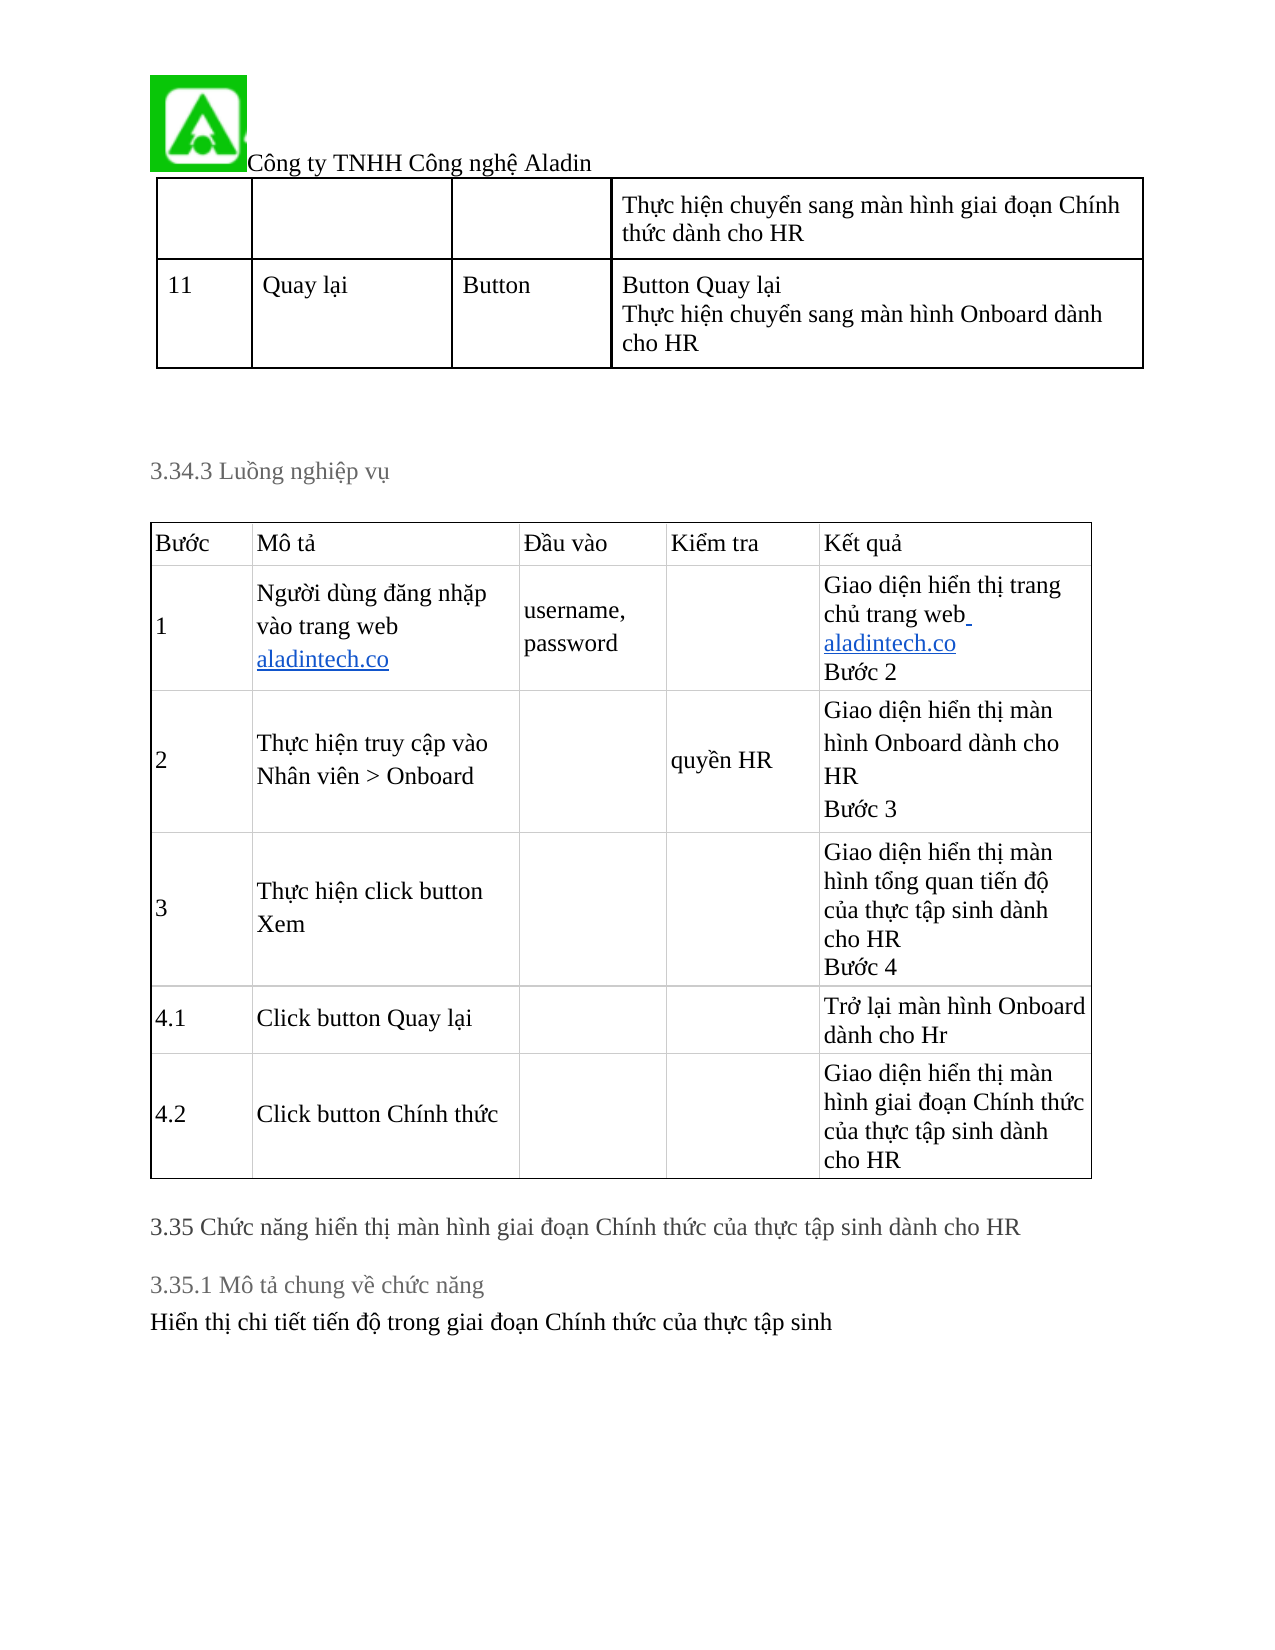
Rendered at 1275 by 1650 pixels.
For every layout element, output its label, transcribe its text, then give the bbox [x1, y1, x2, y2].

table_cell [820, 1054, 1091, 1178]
subtitle 3.35.1 Mô tả chung về chức năng [150, 1270, 1125, 1299]
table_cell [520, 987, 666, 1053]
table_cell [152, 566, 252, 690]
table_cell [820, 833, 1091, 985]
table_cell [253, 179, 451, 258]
subtitle 3.34.3 Luồng nghiệp vụ [150, 456, 1125, 485]
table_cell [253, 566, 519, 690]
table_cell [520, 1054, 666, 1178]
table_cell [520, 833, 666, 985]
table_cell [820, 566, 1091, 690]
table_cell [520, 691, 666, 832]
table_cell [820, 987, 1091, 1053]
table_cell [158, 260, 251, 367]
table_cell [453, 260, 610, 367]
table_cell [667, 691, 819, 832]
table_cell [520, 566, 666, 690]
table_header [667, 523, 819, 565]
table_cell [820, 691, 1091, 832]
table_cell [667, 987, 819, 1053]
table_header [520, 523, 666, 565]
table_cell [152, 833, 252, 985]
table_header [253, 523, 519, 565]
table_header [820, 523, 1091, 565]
picture [150, 75, 247, 172]
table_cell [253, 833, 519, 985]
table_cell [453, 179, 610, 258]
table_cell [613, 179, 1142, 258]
text Hiển thị chi tiết tiến độ trong giai đoạn Chính thức của thực tập sinh [150, 1307, 1125, 1336]
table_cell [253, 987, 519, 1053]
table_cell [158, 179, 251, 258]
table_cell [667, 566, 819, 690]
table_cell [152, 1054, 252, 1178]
subtitle 3.35 Chức năng hiển thị màn hình giai đoạn Chính thức của thực tập sinh dành cho HR [150, 1212, 1125, 1241]
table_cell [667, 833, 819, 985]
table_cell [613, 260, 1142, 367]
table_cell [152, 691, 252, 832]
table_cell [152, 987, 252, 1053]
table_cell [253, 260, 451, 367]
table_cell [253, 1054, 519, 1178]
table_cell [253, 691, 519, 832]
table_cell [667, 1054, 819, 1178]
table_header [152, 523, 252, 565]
